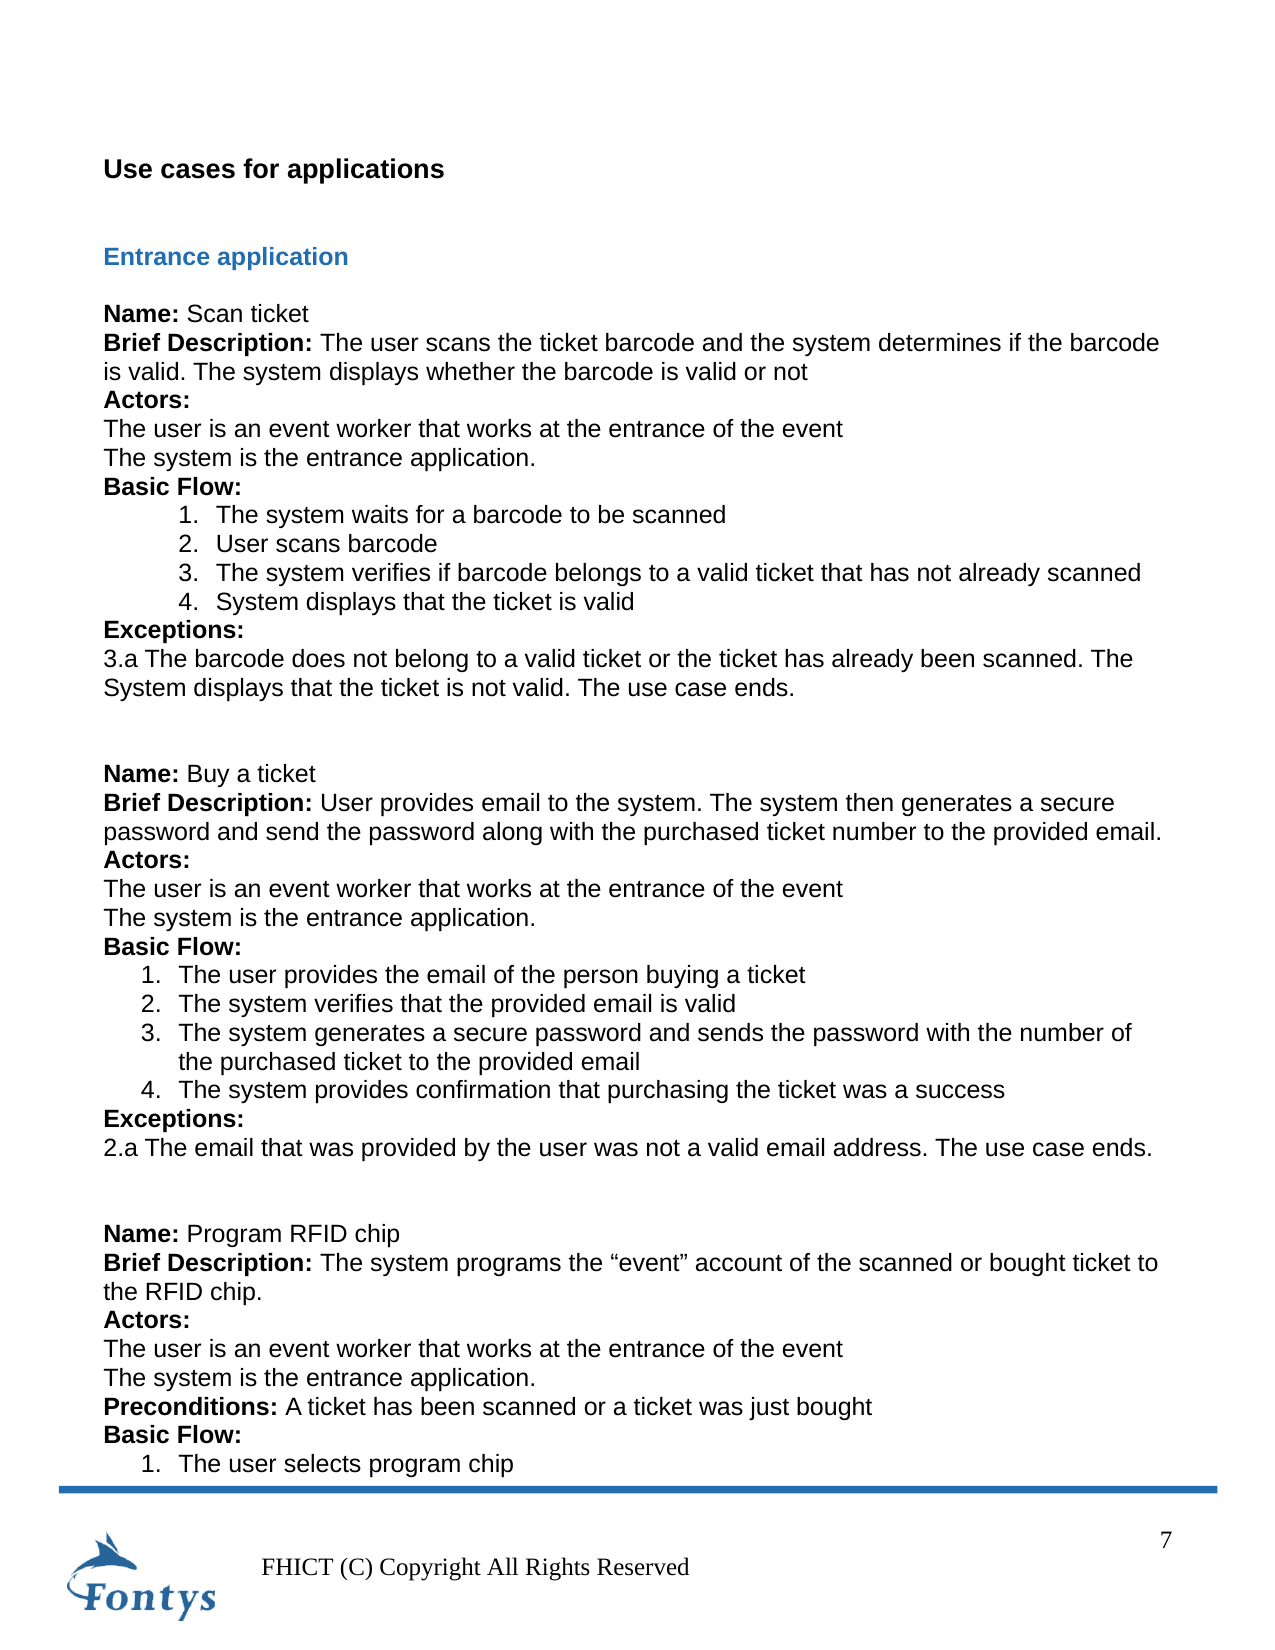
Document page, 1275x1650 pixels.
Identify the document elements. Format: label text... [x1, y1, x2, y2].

text The user is an event worker that works at the entrance of the event [103, 414, 1172, 443]
text Basic Flow: [103, 471, 1172, 500]
list The system provides confirmation that purchasing the ticket was a success [141, 1075, 1172, 1104]
text Actors: [103, 385, 1172, 414]
list The user provides the email of the person buying a ticket [141, 960, 1172, 989]
text The user is an event worker that works at the entrance of the event [103, 1334, 1172, 1363]
list The user selects program chip [141, 1449, 1172, 1478]
text The user is an event worker that works at the entrance of the event [103, 874, 1172, 903]
text Exceptions: [103, 1104, 1172, 1133]
list The system generates a secure password and sends the password with the number of the purchased ticket to the provided email [141, 1018, 1172, 1075]
text Actors: [103, 1305, 1172, 1334]
text 3.a The barcode does not belong to a valid ticket or the ticket has already been scanned. The System displays that the ticket is not valid. The use case ends. [103, 644, 1172, 701]
text Exceptions: [103, 615, 1172, 644]
list System displays that the ticket is valid [178, 586, 1172, 615]
text Preconditions: A ticket has been scanned or a ticket was just bought [103, 1391, 1172, 1420]
list The system waits for a barcode to be scanned [178, 500, 1172, 529]
text Name: Scan ticket [103, 299, 1172, 328]
text Actors: [103, 845, 1172, 874]
subtitle Use cases for applications [103, 153, 1172, 184]
text Brief Description: User provides email to the system. The system then generates a secure password and send the password along with the purchased ticket number to the provided email. [103, 788, 1172, 845]
text Name: Program RFID chip [103, 1219, 1172, 1248]
text The system is the entrance application. [103, 443, 1172, 471]
text Entrance application [103, 241, 1172, 270]
text Brief Description: The system programs the “event” account of the scanned or bought ticket to the RFID chip. [103, 1248, 1172, 1305]
text Brief Description: The user scans the ticket barcode and the system determines if the barcode is valid. The system displays whether the barcode is valid or not [103, 328, 1172, 385]
text The system is the entrance application. [103, 903, 1172, 931]
text Basic Flow: [103, 931, 1172, 960]
list The system verifies that the provided email is valid [141, 989, 1172, 1018]
list The system verifies if barcode belongs to a valid ticket that has not already scanned [178, 558, 1172, 586]
list User scans barcode [178, 529, 1172, 558]
text Basic Flow: [103, 1420, 1172, 1449]
text Name: Buy a ticket [103, 759, 1172, 788]
text 2.a The email that was provided by the user was not a valid email address. The use case ends. [103, 1133, 1172, 1161]
text The system is the entrance application. [103, 1363, 1172, 1391]
